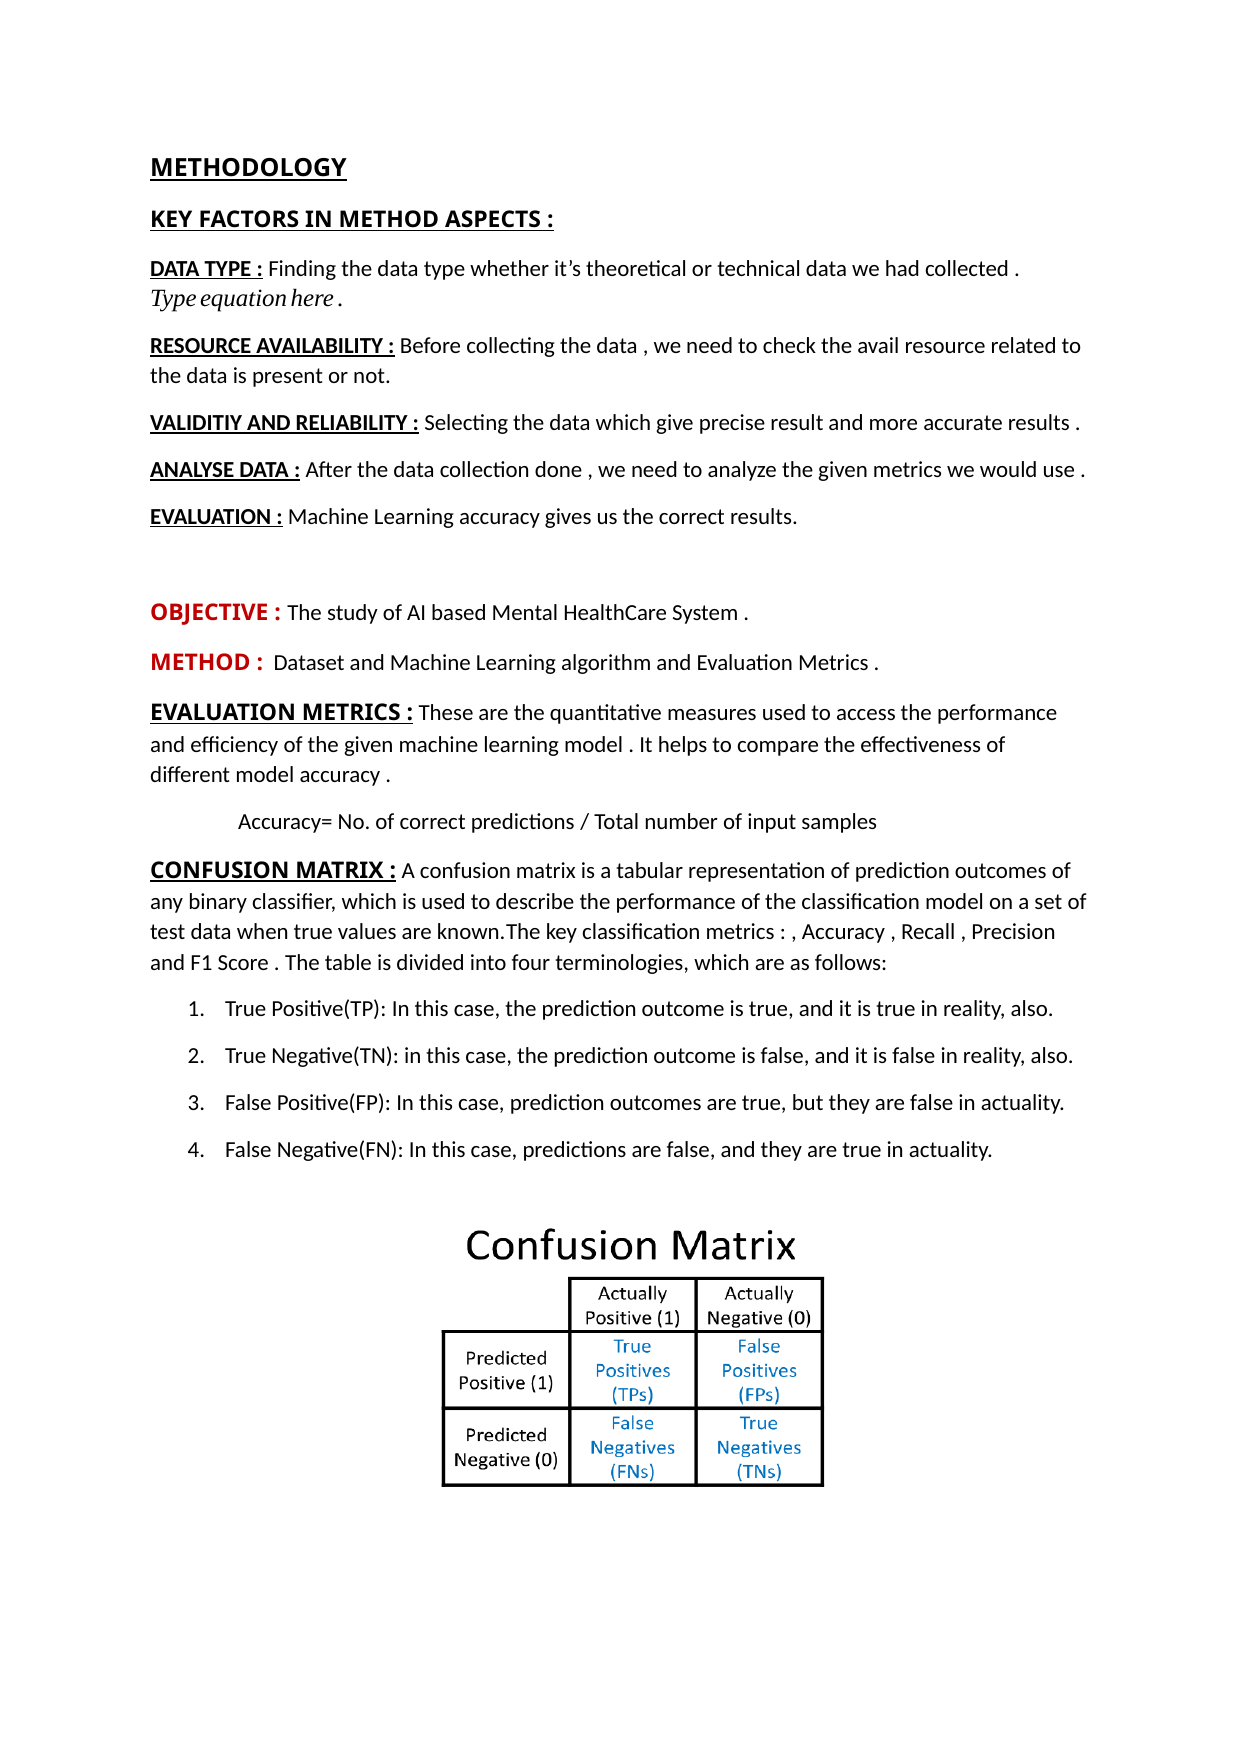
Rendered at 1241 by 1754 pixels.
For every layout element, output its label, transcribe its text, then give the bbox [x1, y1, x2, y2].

text RESOURCE AVAILABILITY : Before collecting the data , we need to check the avail resource related to the data is present or not. [150, 331, 1090, 389]
text KEY FACTORS IN METHOD ASPECTS : [150, 203, 1090, 235]
picture [358, 1195, 927, 1499]
text DATA TYPE : Finding the data type whether it’s theoretical or technical data we had collected . [150, 254, 1090, 312]
list True Positive(TP): In this case, the prediction outcome is true, and it is true in reality, also. [187, 994, 1090, 1022]
list True Negative(TN): in this case, the prediction outcome is false, and it is false in reality, also. [187, 1041, 1090, 1069]
list False Positive(FP): In this case, prediction outcomes are true, but they are false in actuality. [187, 1088, 1090, 1116]
text Accuracy= No. of correct predictions​ / Total number of input samples [150, 807, 1090, 835]
list False Negative(FN): In this case, predictions are false, and they are true in actuality. [187, 1135, 1090, 1163]
text OBJECTIVE : The study of AI based Mental HealthCare System . [150, 596, 1090, 627]
text ANALYSE DATA : After the data collection done , we need to analyze the given metrics we would use . [150, 455, 1090, 483]
text EVALUATION : Machine Learning accuracy gives us the correct results. [150, 502, 1090, 530]
text METHODOLOGY [150, 150, 1090, 184]
text METHOD : Dataset and Machine Learning algorithm and Evaluation Metrics . [150, 646, 1090, 677]
text EVALUATION METRICS : These are the quantitative measures used to access the performance and efficiency of the given machine learning model . It helps to compare the effectiveness of different model accuracy . [150, 696, 1090, 788]
text VALIDITIY AND RELIABILITY : Selecting the data which give precise result and more accurate results . [150, 408, 1090, 436]
text CONFUSION MATRIX : A confusion matrix is a tabular representation of prediction outcomes of any binary classifier, which is used to describe the performance of the classification model on a set of test data when true values are known.The key classification metrics : , Accuracy , Recall , Precision and F1 Score . The table is divided into four terminologies, which are as follows: [150, 854, 1090, 976]
